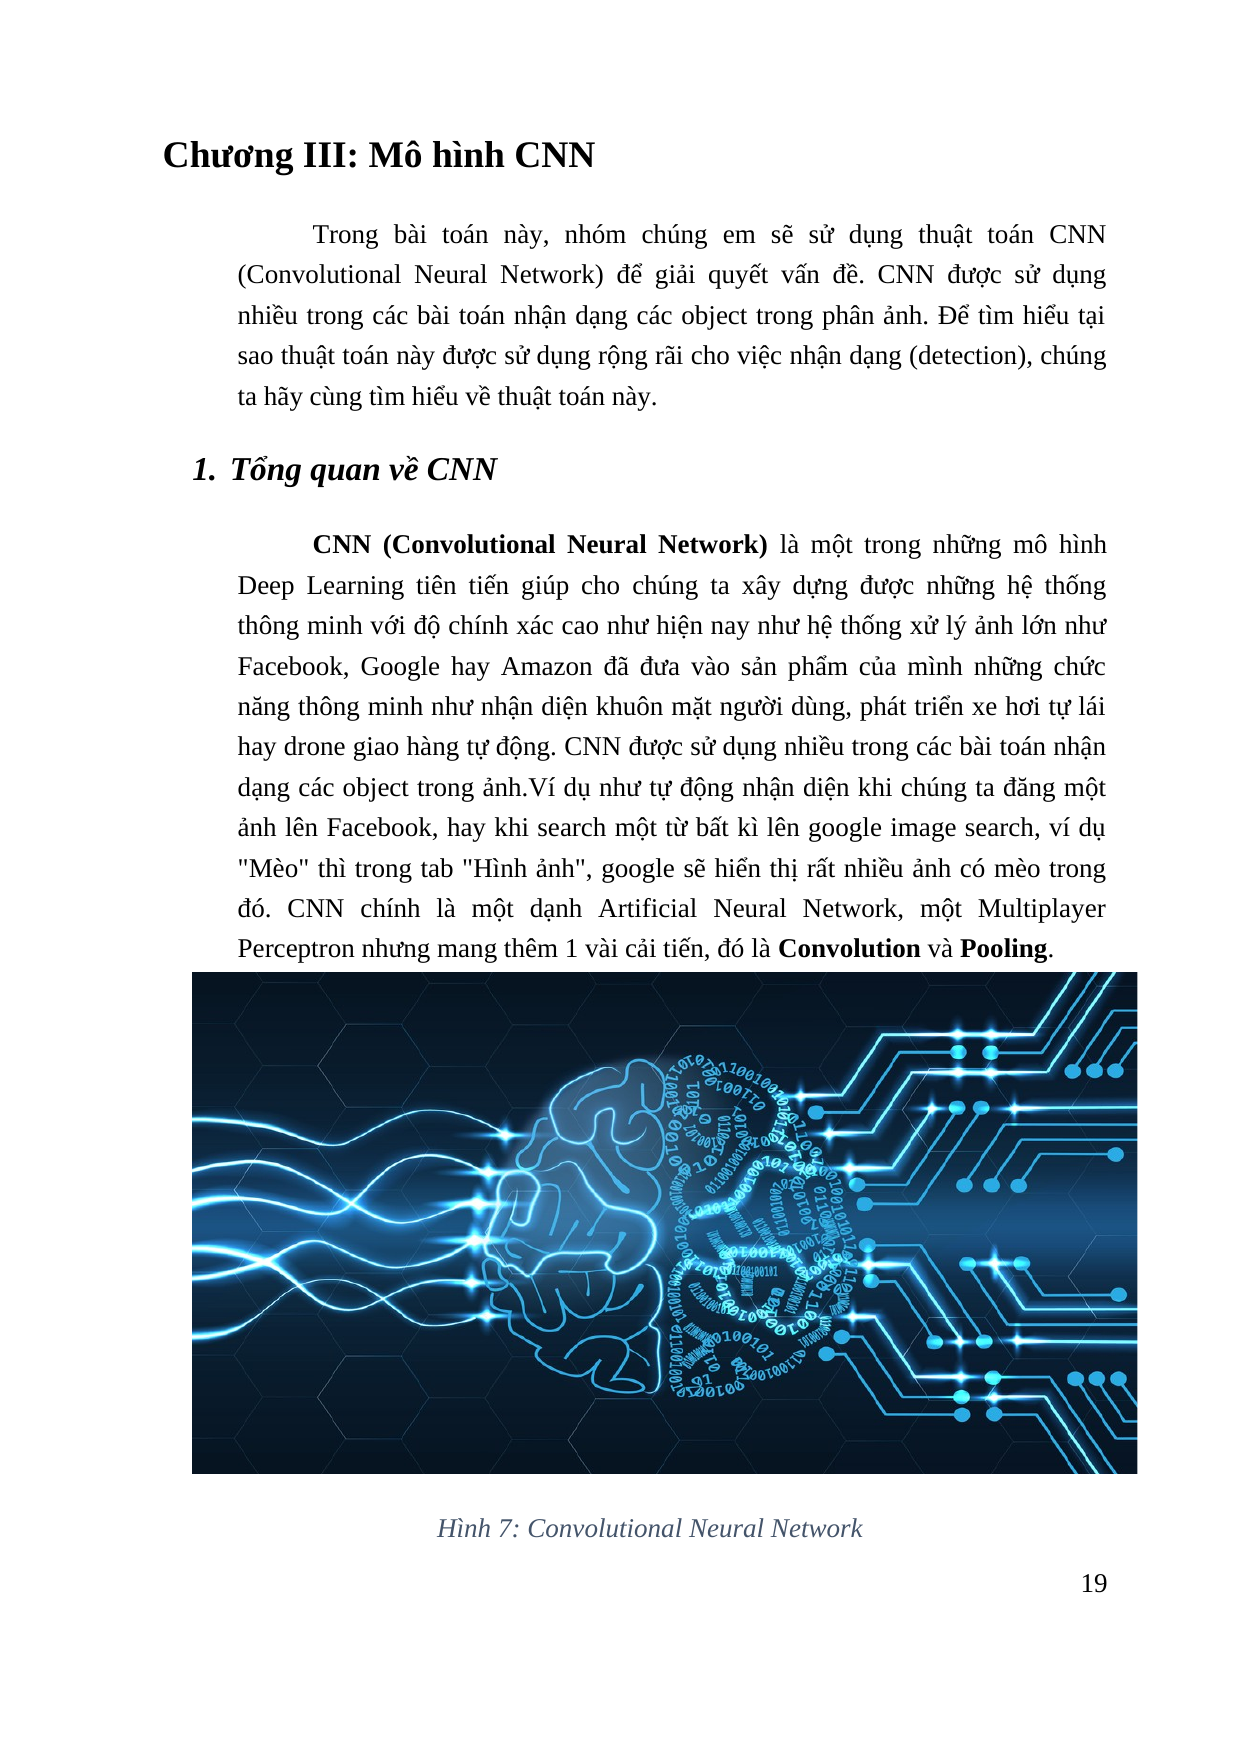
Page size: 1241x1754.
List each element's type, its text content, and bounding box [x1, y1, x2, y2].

subtitle Chương III: Mô hình CNN [162, 133, 1107, 176]
picture [1068, 972, 1075, 982]
picture [192, 972, 1138, 1474]
subtitle Tổng quan về CNN [192, 449, 1107, 488]
text Hình 7: Convolutional Neural Network [162, 1512, 1107, 1543]
text CNN (Convolutional Neural Network) là một trong những mô hình Deep Learning tiên tiến giúp cho chúng ta xây dựng được những hệ thống thông minh với độ chính xác cao như hiện nay như hệ thống xử lý ảnh lớn như Facebook, Google hay Amazon đã đưa vào sản phẩm của mình những chức năng thông minh như nhận diện khuôn mặt người dùng, phát triển xe hơi tự lái hay drone giao hàng tự động. CNN được sử dụng nhiều trong các bài toán nhận dạng các object trong ảnh.Ví dụ như tự động nhận diện khi chúng ta đăng một ảnh lên Facebook, hay khi search một từ bất kì lên google image search, ví dụ "Mèo" thì trong tab "Hình ảnh", google sẽ hiển thị rất nhiều ảnh có mèo trong đó. CNN chính là một dạnh Artificial Neural Network, một Multiplayer Perceptron nhưng mang thêm 1 vài cải tiến, đó là Convolution và Pooling. [237, 528, 1107, 964]
text Trong bài toán này, nhóm chúng em sẽ sử dụng thuật toán CNN (Convolutional Neural Network) để giải quyết vấn đề. CNN được sử dụng nhiều trong các bài toán nhận dạng các object trong phân ảnh. Để tìm hiểu tại sao thuật toán này được sử dụng rộng rãi cho việc nhận dạng (detection), chúng ta hãy cùng tìm hiểu về thuật toán này. [237, 218, 1107, 411]
